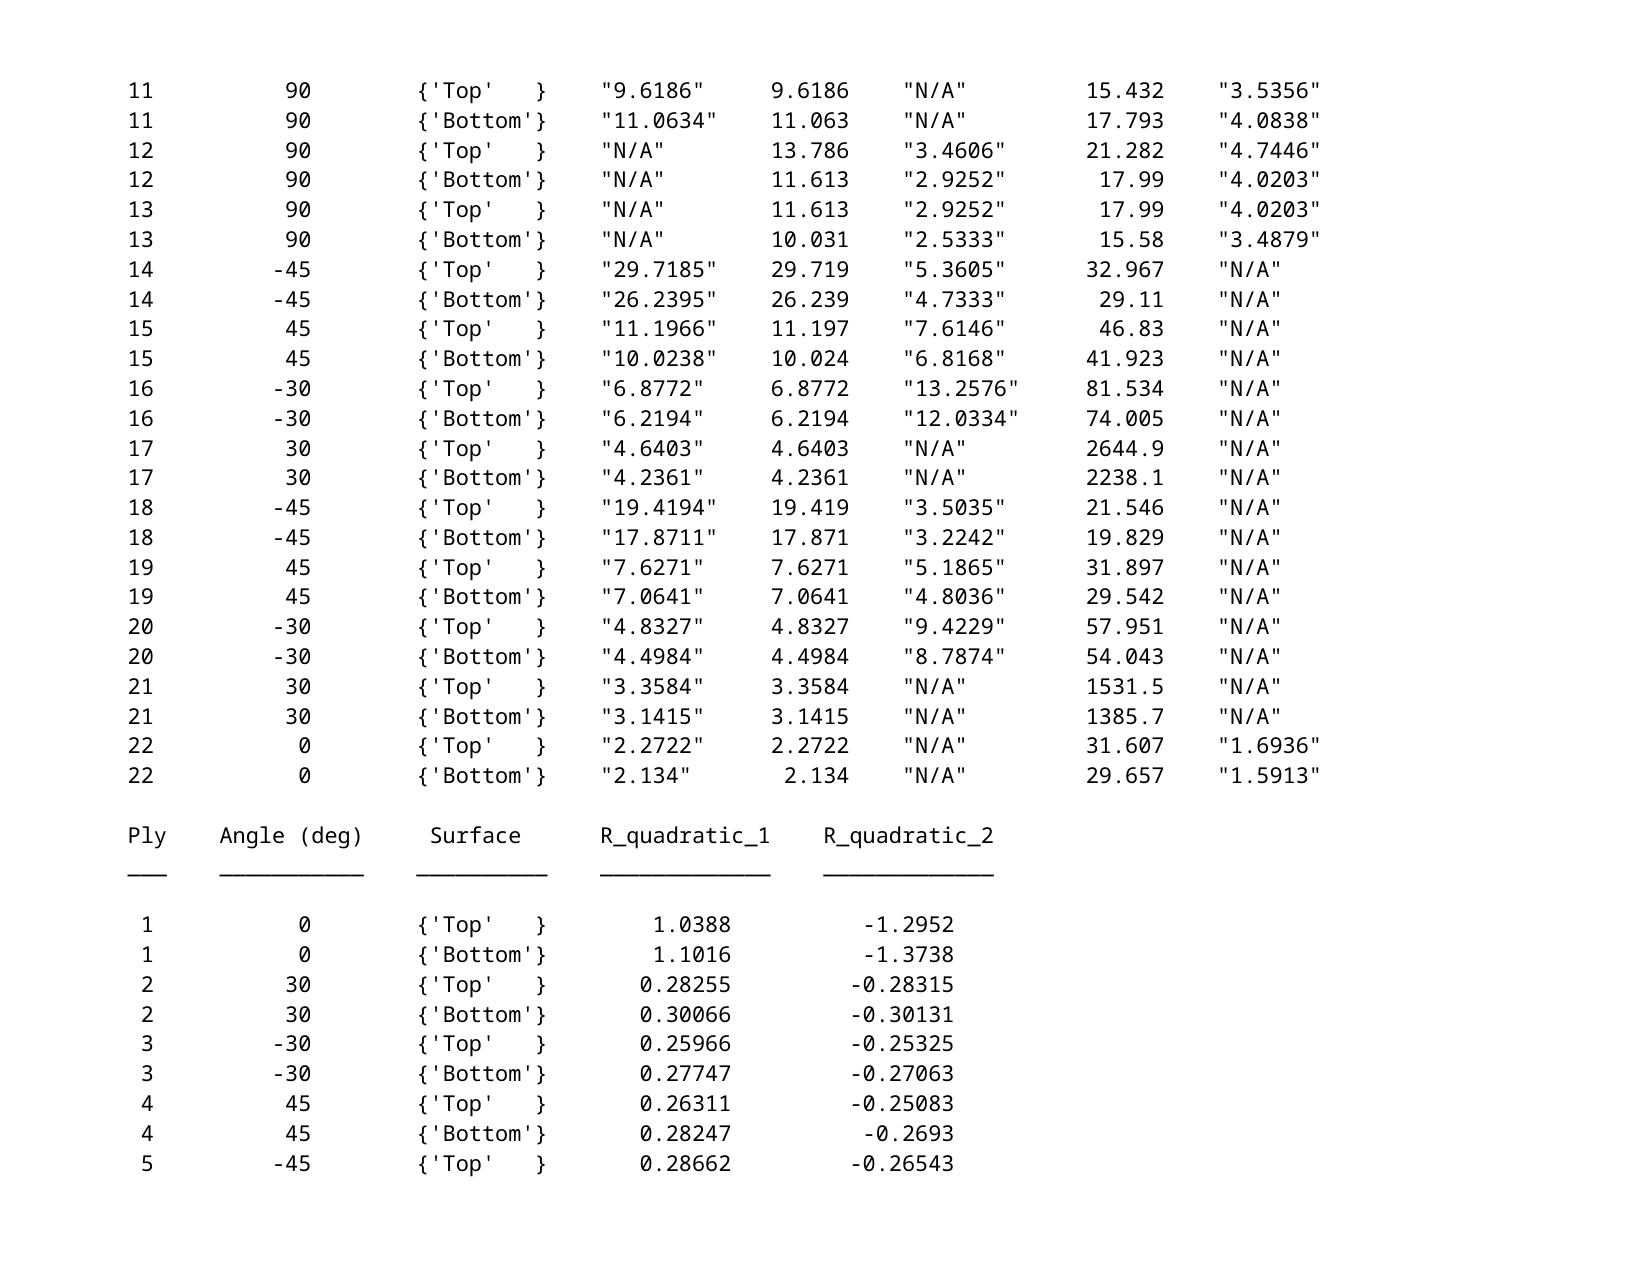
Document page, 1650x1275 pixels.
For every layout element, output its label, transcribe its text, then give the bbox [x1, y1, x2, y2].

text 2 30 {'Top' } 0.28255 -0.28315 [75, 969, 1575, 998]
text 18 -45 {'Top' } "19.4194" 19.419 "3.5035" 21.546 "N/A" [75, 492, 1575, 522]
text 21 30 {'Bottom'} "3.1415" 3.1415 "N/A" 1385.7 "N/A" [75, 701, 1575, 730]
text 4 45 {'Bottom'} 0.28247 -0.2693 [75, 1118, 1575, 1147]
text 12 90 {'Top' } "N/A" 13.786 "3.4606" 21.282 "4.7446" [75, 134, 1575, 164]
text 2 30 {'Bottom'} 0.30066 -0.30131 [75, 998, 1575, 1028]
text 3 -30 {'Bottom'} 0.27747 -0.27063 [75, 1058, 1575, 1088]
text 12 90 {'Bottom'} "N/A" 11.613 "2.9252" 17.99 "4.0203" [75, 164, 1575, 194]
text 4 45 {'Top' } 0.26311 -0.25083 [75, 1088, 1575, 1118]
text 17 30 {'Top' } "4.6403" 4.6403 "N/A" 2644.9 "N/A" [75, 432, 1575, 462]
text 22 0 {'Bottom'} "2.134" 2.134 "N/A" 29.657 "1.5913" [75, 760, 1575, 790]
text 14 -45 {'Bottom'} "26.2395" 26.239 "4.7333" 29.11 "N/A" [75, 283, 1575, 313]
text 14 -45 {'Top' } "29.7185" 29.719 "5.3605" 32.967 "N/A" [75, 254, 1575, 283]
text 1 0 {'Top' } 1.0388 -1.2952 [75, 909, 1575, 939]
text 17 30 {'Bottom'} "4.2361" 4.2361 "N/A" 2238.1 "N/A" [75, 462, 1575, 492]
text 16 -30 {'Bottom'} "6.2194" 6.2194 "12.0334" 74.005 "N/A" [75, 403, 1575, 432]
text 19 45 {'Bottom'} "7.0641" 7.0641 "4.8036" 29.542 "N/A" [75, 581, 1575, 611]
text 15 45 {'Top' } "11.1966" 11.197 "7.6146" 46.83 "N/A" [75, 313, 1575, 343]
text 22 0 {'Top' } "2.2722" 2.2722 "N/A" 31.607 "1.6936" [75, 730, 1575, 760]
text ___ ___________ __________ _____________ _____________ [75, 849, 1575, 879]
text 19 45 {'Top' } "7.6271" 7.6271 "5.1865" 31.897 "N/A" [75, 552, 1575, 581]
text 5 -45 {'Top' } 0.28662 -0.26543 [75, 1147, 1575, 1177]
text 20 -30 {'Bottom'} "4.4984" 4.4984 "8.7874" 54.043 "N/A" [75, 641, 1575, 671]
text 15 45 {'Bottom'} "10.0238" 10.024 "6.8168" 41.923 "N/A" [75, 343, 1575, 373]
text 16 -30 {'Top' } "6.8772" 6.8772 "13.2576" 81.534 "N/A" [75, 373, 1575, 403]
text 13 90 {'Bottom'} "N/A" 10.031 "2.5333" 15.58 "3.4879" [75, 224, 1575, 254]
text 11 90 {'Bottom'} "11.0634" 11.063 "N/A" 17.793 "4.0838" [75, 105, 1575, 134]
text 3 -30 {'Top' } 0.25966 -0.25325 [75, 1028, 1575, 1058]
text 18 -45 {'Bottom'} "17.8711" 17.871 "3.2242" 19.829 "N/A" [75, 522, 1575, 552]
text 21 30 {'Top' } "3.3584" 3.3584 "N/A" 1531.5 "N/A" [75, 671, 1575, 701]
text Ply Angle (deg) Surface R_quadratic_1 R_quadratic_2 [75, 820, 1575, 849]
text 11 90 {'Top' } "9.6186" 9.6186 "N/A" 15.432 "3.5356" [75, 75, 1575, 105]
text 1 0 {'Bottom'} 1.1016 -1.3738 [75, 939, 1575, 969]
text 13 90 {'Top' } "N/A" 11.613 "2.9252" 17.99 "4.0203" [75, 194, 1575, 224]
text 20 -30 {'Top' } "4.8327" 4.8327 "9.4229" 57.951 "N/A" [75, 611, 1575, 641]
